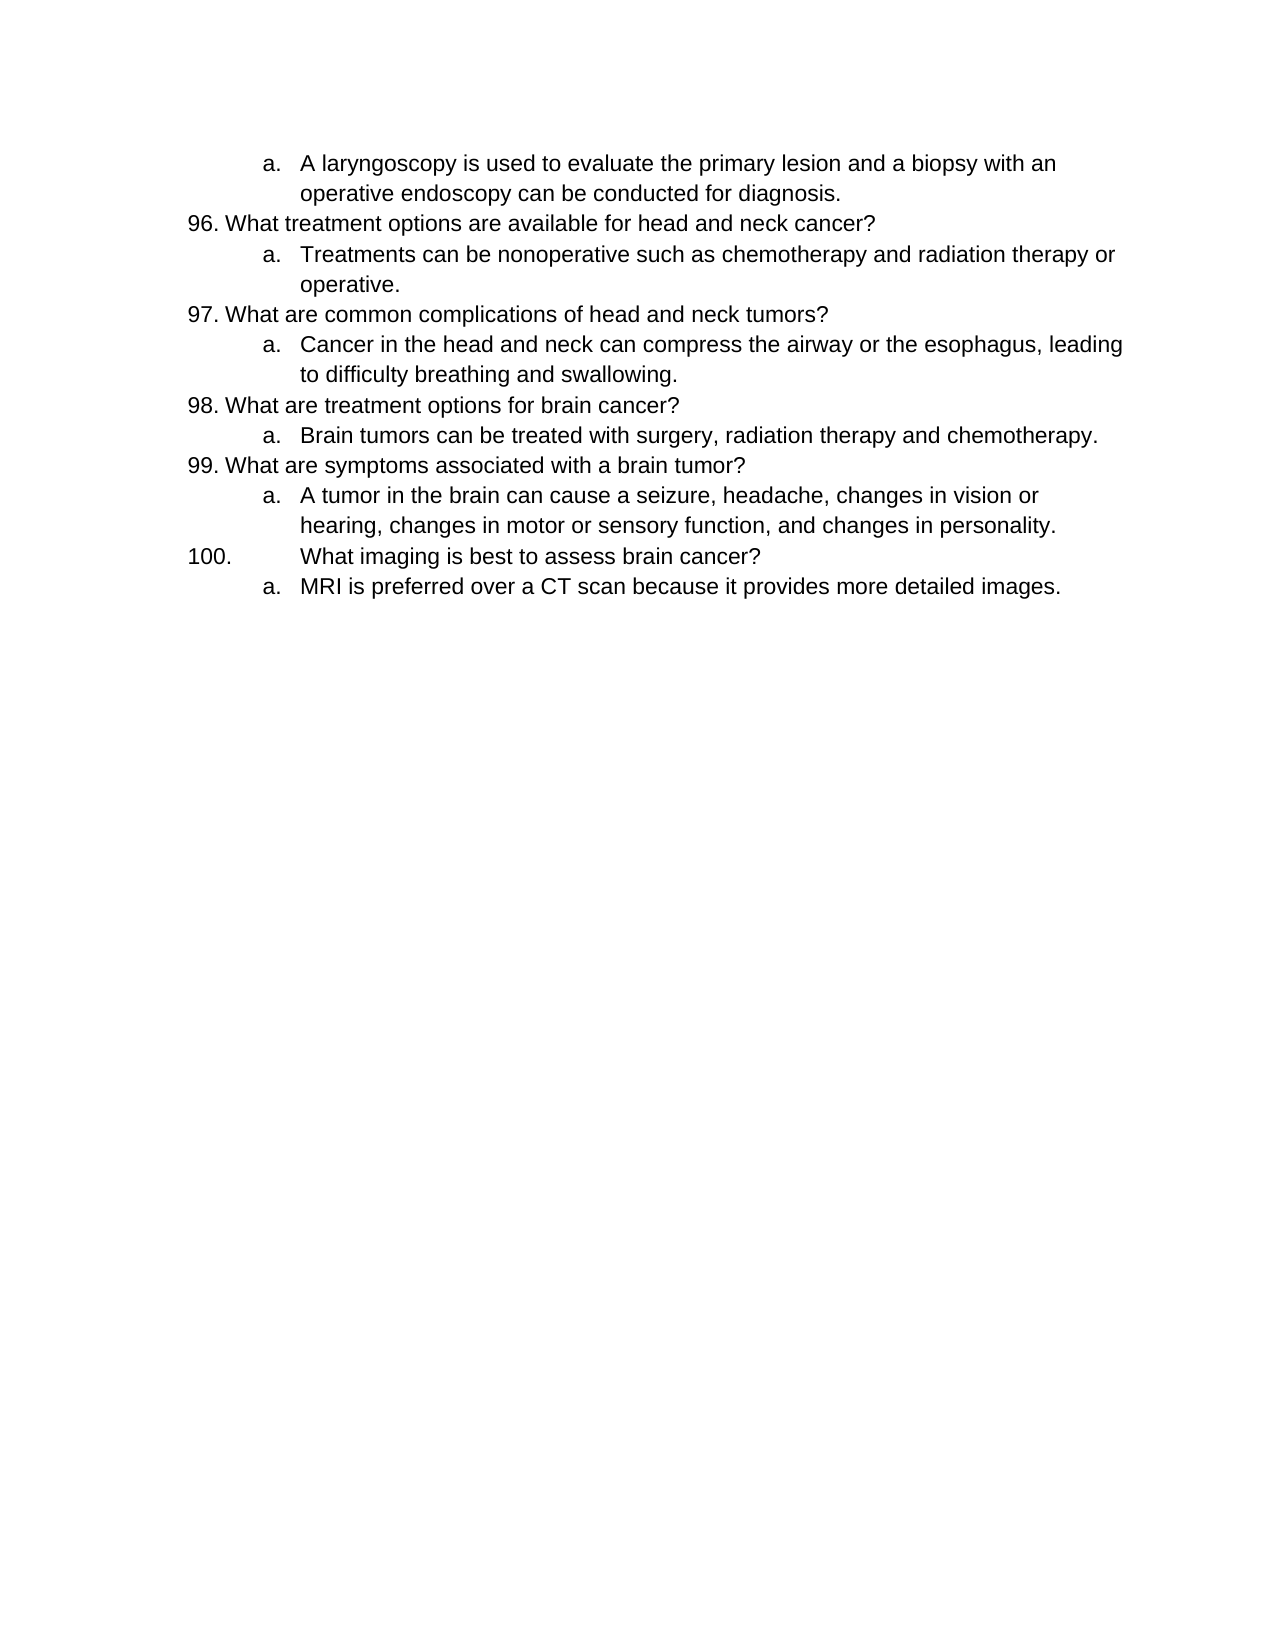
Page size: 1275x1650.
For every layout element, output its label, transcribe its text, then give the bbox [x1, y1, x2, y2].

list What are common complications of head and neck tumors? [187, 301, 1125, 327]
list Treatments can be nonoperative such as chemotherapy and radiation therapy or operative. [262, 241, 1125, 297]
list What treatment options are available for head and neck cancer? [187, 210, 1125, 237]
list A tumor in the brain can cause a seizure, headache, changes in vision or hearing, changes in motor or sensory function, and changes in personality. [262, 482, 1125, 539]
list A laryngoscopy is used to evaluate the primary lesion and a biopsy with an operative endoscopy can be conducted for diagnosis. [262, 150, 1125, 207]
list What are treatment options for brain cancer? [187, 392, 1125, 418]
list What are symptoms associated with a brain tumor? [187, 452, 1125, 478]
list MRI is preferred over a CT scan because it provides more detailed images. [262, 573, 1125, 599]
list What imaging is best to assess brain cancer? [187, 543, 1125, 569]
list Brain tumors can be treated with surgery, radiation therapy and chemotherapy. [262, 422, 1125, 448]
list Cancer in the head and neck can compress the airway or the esophagus, leading to difficulty breathing and swallowing. [262, 331, 1125, 388]
